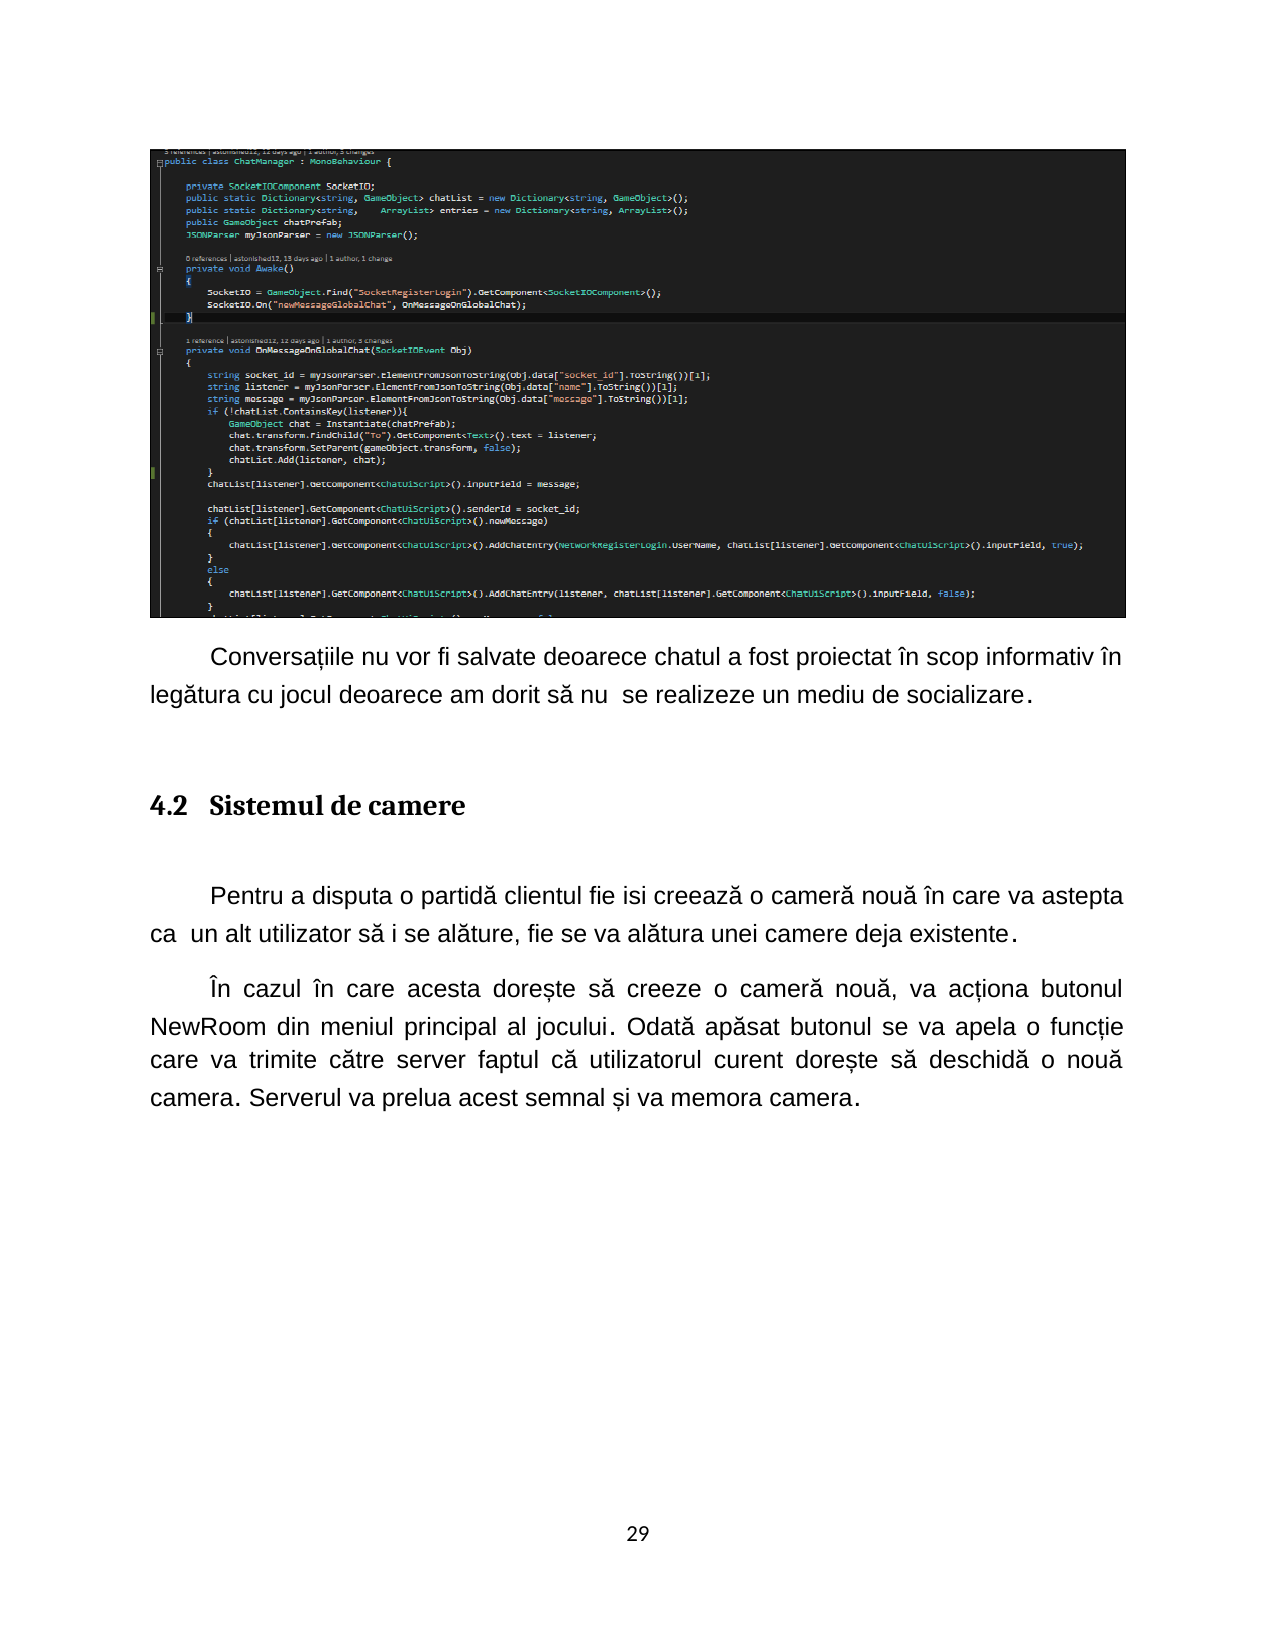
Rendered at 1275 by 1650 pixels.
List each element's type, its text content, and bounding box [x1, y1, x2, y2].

picture [151, 151, 1125, 617]
subtitle Sistemul de camere [150, 789, 1125, 823]
text Conversațiile nu vor fi salvate deoarece chatul a fost proiectat în scop informativ în legătura cu jocul deoarece am dorit să nu se realizeze un mediu de socializare. [150, 642, 1125, 709]
text Pentru a disputa o partidă clientul fie isi creează o cameră nouă în care va astepta ca un alt utilizator să i se alăture, fie se va alătura unei camere deja existente. [150, 881, 1125, 948]
text În cazul în care acesta dorește să creeze o cameră nouă, va acționa butonul NewRoom din meniul principal al jocului. Odată apăsat butonul se va apela o funcție care va trimite către server faptul că utilizatorul curent dorește să deschidă o nouă camera. Serverul va prelua acest semnal și va memora camera. [150, 974, 1125, 1113]
